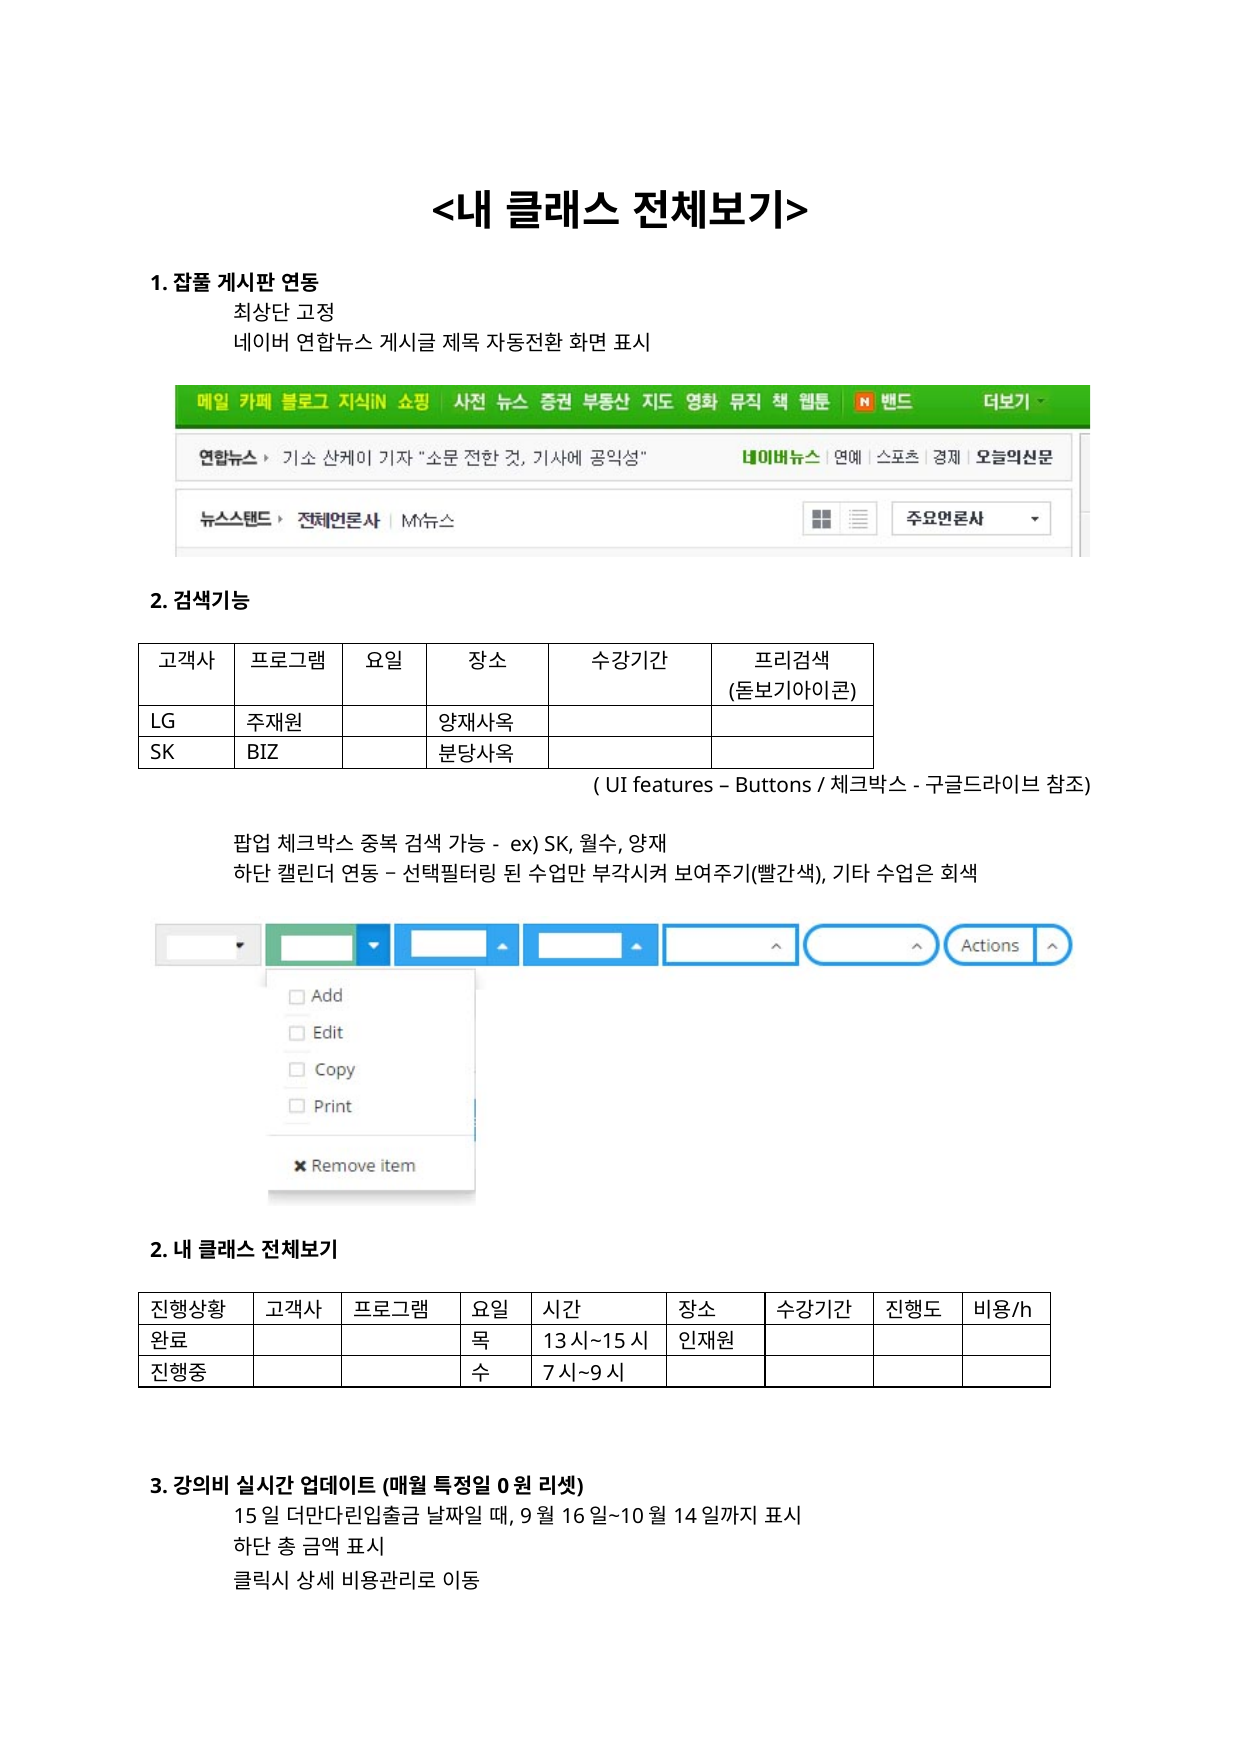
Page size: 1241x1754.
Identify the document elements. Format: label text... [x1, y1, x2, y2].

table_cell [712, 737, 873, 767]
table_cell 목 [461, 1325, 531, 1355]
table_cell [963, 1325, 1050, 1355]
table_cell 진행중 [139, 1356, 253, 1386]
table_cell [343, 737, 426, 767]
table_cell BIZ [235, 737, 342, 767]
table_cell 수 [461, 1356, 531, 1386]
table_cell LG [139, 706, 234, 736]
picture [150, 385, 1091, 557]
table_header 고객사 [139, 644, 234, 705]
text 15일 더만다린입출금 날짜일 때, 9월 16일~10월 14일까지 표시 [150, 1499, 1090, 1530]
table_cell [874, 1325, 962, 1355]
table_cell 13시~15시 [532, 1325, 666, 1355]
text 1. 잡풀 게시판 연동 [150, 266, 1090, 296]
table_header 장소 [667, 1293, 764, 1324]
table_cell 양재사옥 [427, 706, 548, 736]
table_cell [343, 706, 426, 736]
text 2. 내 클래스 전체보기 [150, 1233, 1090, 1264]
table_header 요일 [461, 1293, 531, 1324]
table_cell 주재원 [235, 706, 342, 736]
table_cell [766, 1325, 873, 1355]
table_cell [342, 1356, 460, 1386]
table_cell 완료 [139, 1325, 253, 1355]
text 네이버 연합뉴스 게시글 제목 자동전환 화면 표시 [150, 327, 1090, 357]
table_cell [766, 1356, 873, 1386]
text 2. 검색기능 [150, 584, 1090, 615]
picture [150, 916, 1091, 1206]
text ( UI features – Buttons / 체크박스 - 구글드라이브 참조) [150, 768, 1090, 799]
text <내 클래스 전체보기> [150, 177, 1090, 238]
table_cell [342, 1325, 460, 1355]
table_cell 분당사옥 [427, 737, 548, 767]
table_header 프리검색 (돋보기아이콘) [712, 644, 873, 705]
text 팝업 체크박스 중복 검색 가능 - ex) SK, 월수, 양재 [150, 827, 1090, 857]
table_cell 인재원 [667, 1325, 764, 1355]
table_header 수강기간 [549, 644, 711, 705]
table_cell [667, 1356, 764, 1386]
table_cell 7시~9시 [532, 1356, 666, 1386]
table_header 고객사 [254, 1293, 341, 1324]
table_cell [874, 1356, 962, 1386]
table_header 비용/h [963, 1293, 1050, 1324]
table_header 프로그램 [235, 644, 342, 705]
table_header 장소 [427, 644, 548, 705]
table_cell [254, 1356, 341, 1386]
table_header 시간 [532, 1293, 666, 1324]
table_cell [549, 737, 711, 767]
text 하단 캘린더 연동 – 선택필터링 된 수업만 부각시켜 보여주기(빨간색), 기타 수업은 회색 [150, 857, 1090, 888]
table_header 진행도 [874, 1293, 962, 1324]
table_cell [963, 1356, 1050, 1386]
table_header 요일 [343, 644, 426, 705]
table_cell SK [139, 737, 234, 767]
table_header 수강기간 [766, 1293, 873, 1324]
table_cell [254, 1325, 341, 1355]
table_header 진행상황 [139, 1293, 253, 1324]
table_cell [712, 706, 873, 736]
table_cell [549, 706, 711, 736]
text 하단 총 금액 표시 클릭시 상세 비용관리로 이동 [233, 1530, 1090, 1595]
table_header 프로그램 [342, 1293, 460, 1324]
text 최상단 고정 [150, 296, 1090, 327]
text 3. 강의비 실시간 업데이트 (매월 특정일 0원 리셋) [150, 1469, 1090, 1499]
